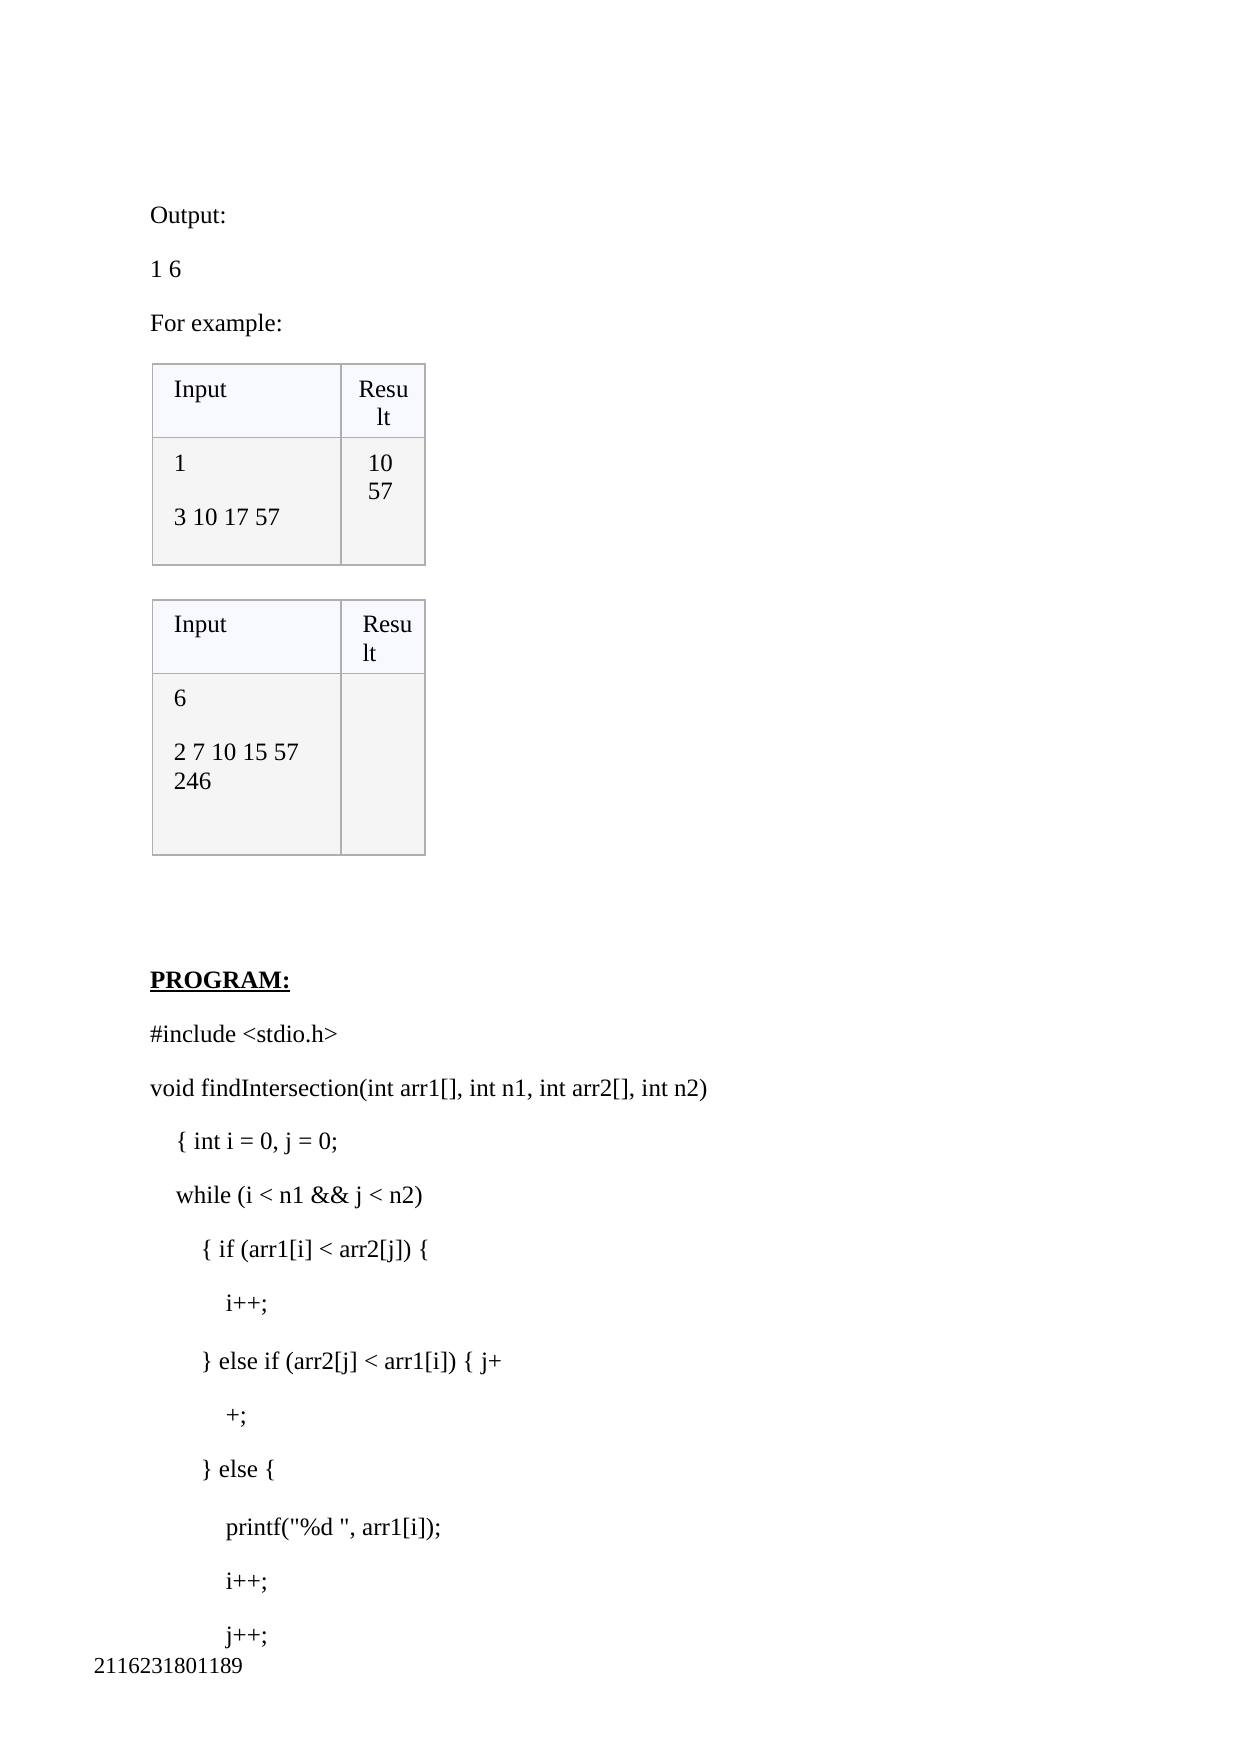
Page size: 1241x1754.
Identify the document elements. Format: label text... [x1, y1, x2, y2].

text Output: [150, 200, 1155, 229]
table_header Result [342, 601, 424, 673]
table_cell 10 57 [342, 438, 424, 564]
text } else { [201, 1454, 1155, 1482]
table_header Input [153, 601, 340, 673]
table_cell [342, 674, 424, 854]
text } else if (arr2[j] < arr1[i]) { j++; [201, 1346, 508, 1428]
text PROGRAM: [150, 965, 1155, 994]
table_cell 6 2 7 10 15 57 246 [153, 674, 340, 854]
text j++; [226, 1620, 1155, 1649]
table_cell 1 3 10 17 57 [153, 438, 340, 564]
text #include <stdio.h> [150, 1019, 1155, 1047]
text printf("%d ", arr1[i]); i++; [226, 1512, 451, 1595]
text i++; [226, 1288, 1155, 1317]
text 1 6 [150, 254, 1155, 283]
table_header Input [153, 365, 340, 437]
text For example: [150, 308, 1155, 337]
text void findIntersection(int arr1[], int n1, int arr2[], int n2) { int i = 0, j = 0; [150, 1073, 746, 1155]
text while (i < n1 && j < n2) { if (arr1[i] < arr2[j]) { [176, 1180, 449, 1263]
table_header Result [342, 365, 424, 437]
